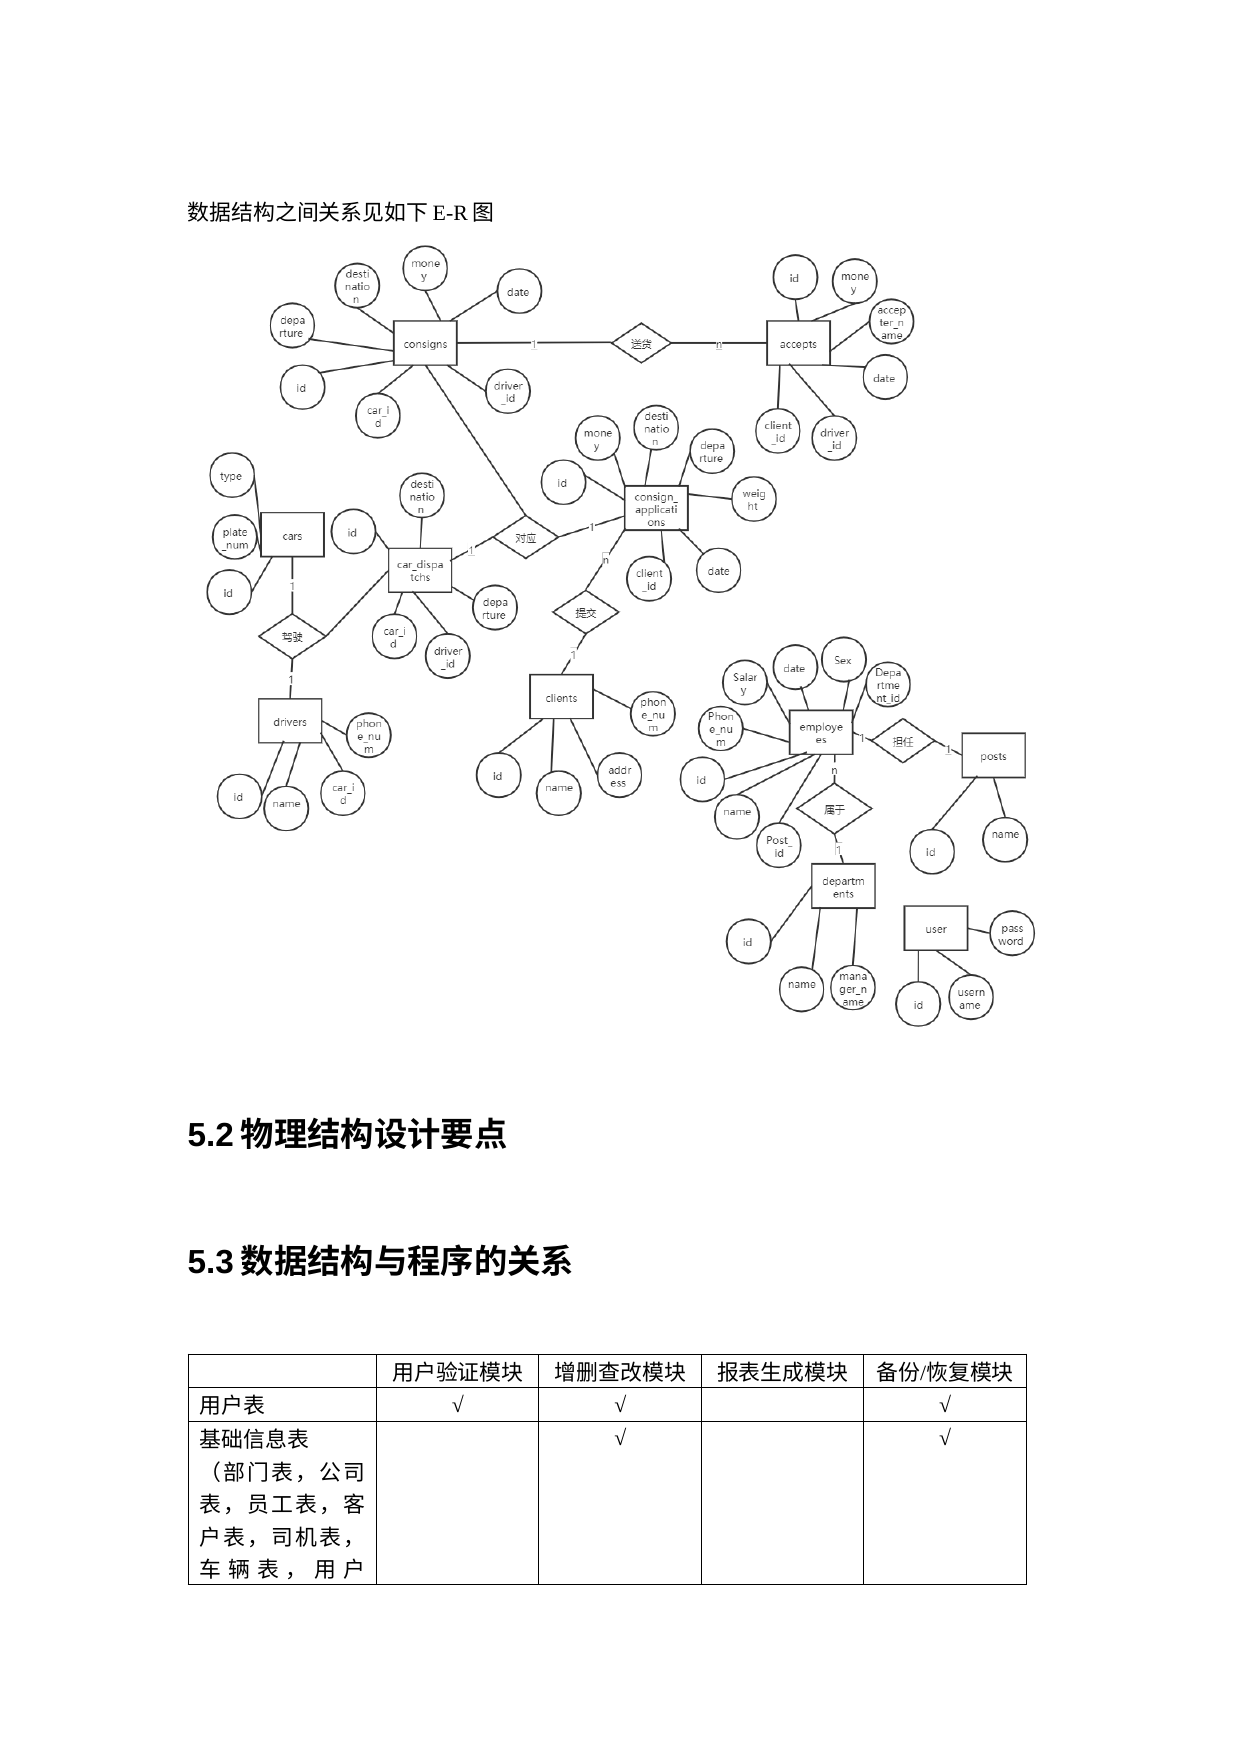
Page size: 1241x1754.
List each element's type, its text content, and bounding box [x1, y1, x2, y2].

table_cell 基础信息表 （部门表，公司表，员工表，客户表，司机表，车辆表，用户表） [189, 1422, 376, 1584]
subtitle 5.2物理结构设计要点 [187, 1099, 1053, 1164]
table_cell √ [864, 1388, 1026, 1421]
picture [187, 227, 1053, 1045]
table_header 报表生成模块 [702, 1355, 863, 1387]
table_header 备份/恢复模块 [864, 1355, 1026, 1387]
table_cell √ [377, 1388, 538, 1421]
table_header 增删查改模块 [539, 1355, 701, 1387]
text 数据结构之间关系见如下E-R图 [187, 194, 1053, 227]
table_header [189, 1355, 376, 1387]
table_cell [377, 1422, 538, 1584]
table_header 用户验证模块 [377, 1355, 538, 1387]
table_cell [702, 1388, 863, 1421]
table_cell √ [539, 1388, 701, 1421]
subtitle 5.3数据结构与程序的关系 [187, 1226, 1053, 1291]
table_cell [702, 1422, 863, 1584]
table_cell 用户表 [189, 1388, 376, 1421]
table_cell √ [864, 1422, 1026, 1584]
table_cell √ [539, 1422, 701, 1584]
